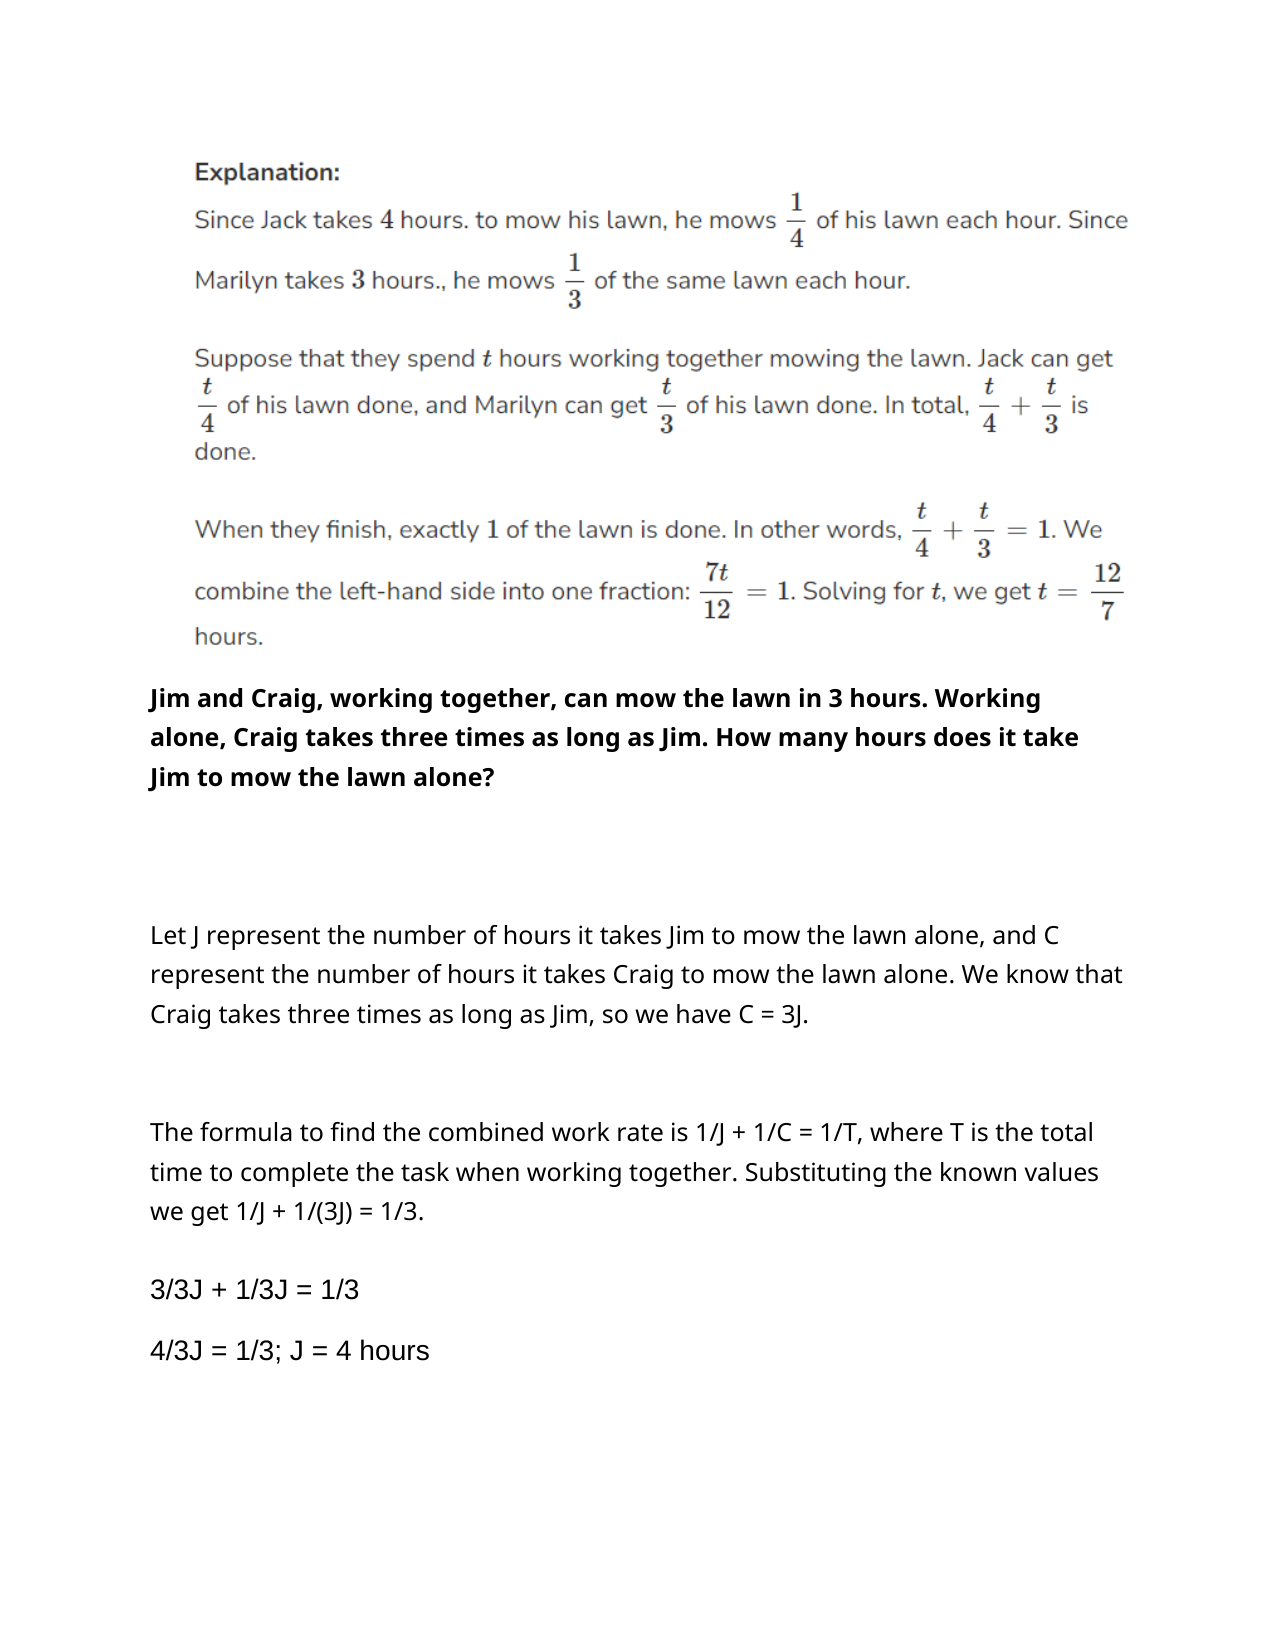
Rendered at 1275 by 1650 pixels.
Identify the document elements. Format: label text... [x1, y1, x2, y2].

text Let J represent the number of hours it takes Jim to mow the lawn alone, and C represent the number of hours it takes Craig to mow the lawn alone. We know that Craig takes three times as long as Jim, so we have C = 3J. [150, 917, 1125, 1030]
text Jim and Craig, working together, can mow the lawn in 3 hours. Working alone, Craig takes three times as long as Jim. How many hours does it take Jim to mow the lawn alone? [150, 680, 1125, 793]
text 3/3J + 1/3J = 1/3 [150, 1273, 1125, 1305]
text 4/3J = 1/3; J = 4 hours [150, 1334, 1125, 1366]
text The formula to find the combined work rate is 1/J + 1/C = 1/T, where T is the total time to complete the task when working together. Substituting the known values we get 1/J + 1/(3J) = 1/3. [150, 1115, 1125, 1228]
